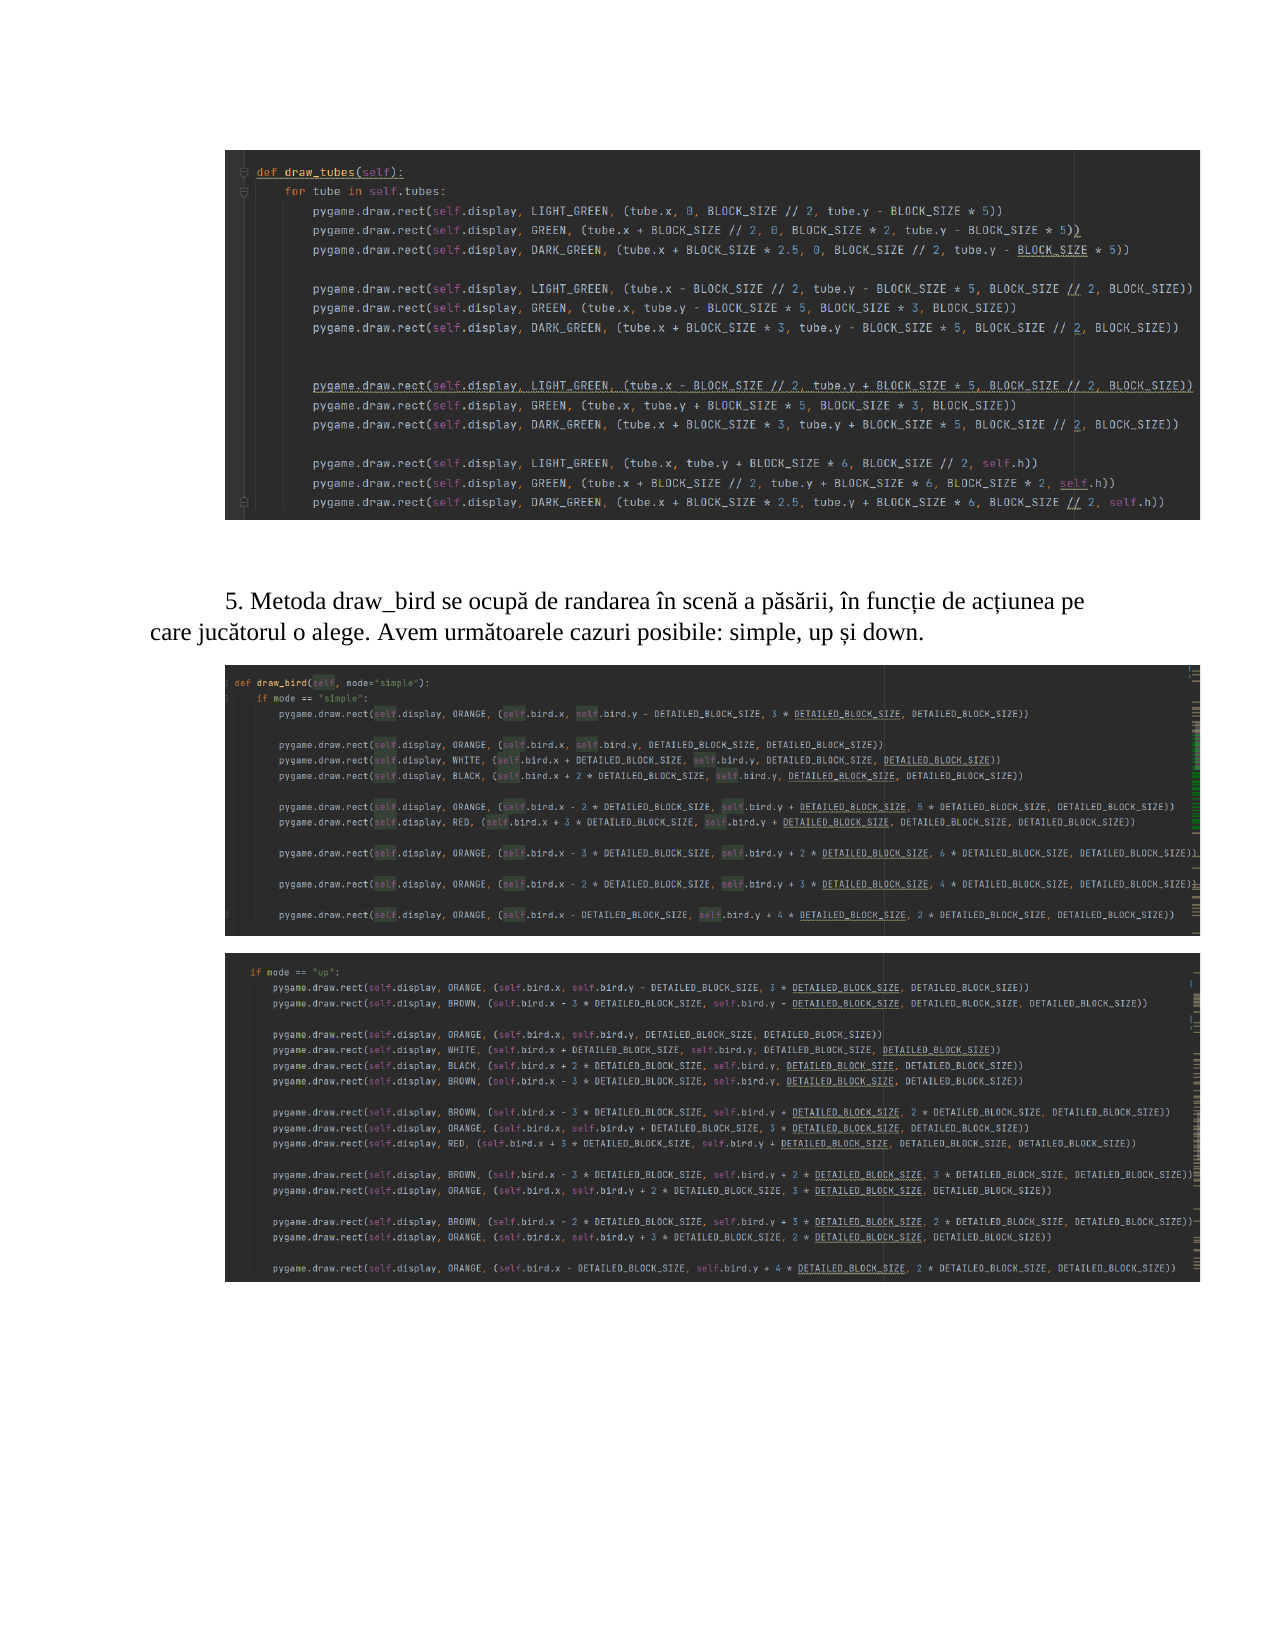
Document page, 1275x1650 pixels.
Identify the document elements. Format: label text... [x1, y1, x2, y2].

picture [225, 150, 1200, 520]
text 5. Metoda draw_bird se ocupă de randarea în scenă a păsării, în funcție de acțiunea pe care jucătorul o alege. Avem următoarele cazuri posibile: simple, up și down. [150, 586, 1125, 646]
picture [225, 953, 1200, 1282]
picture [225, 665, 1200, 936]
